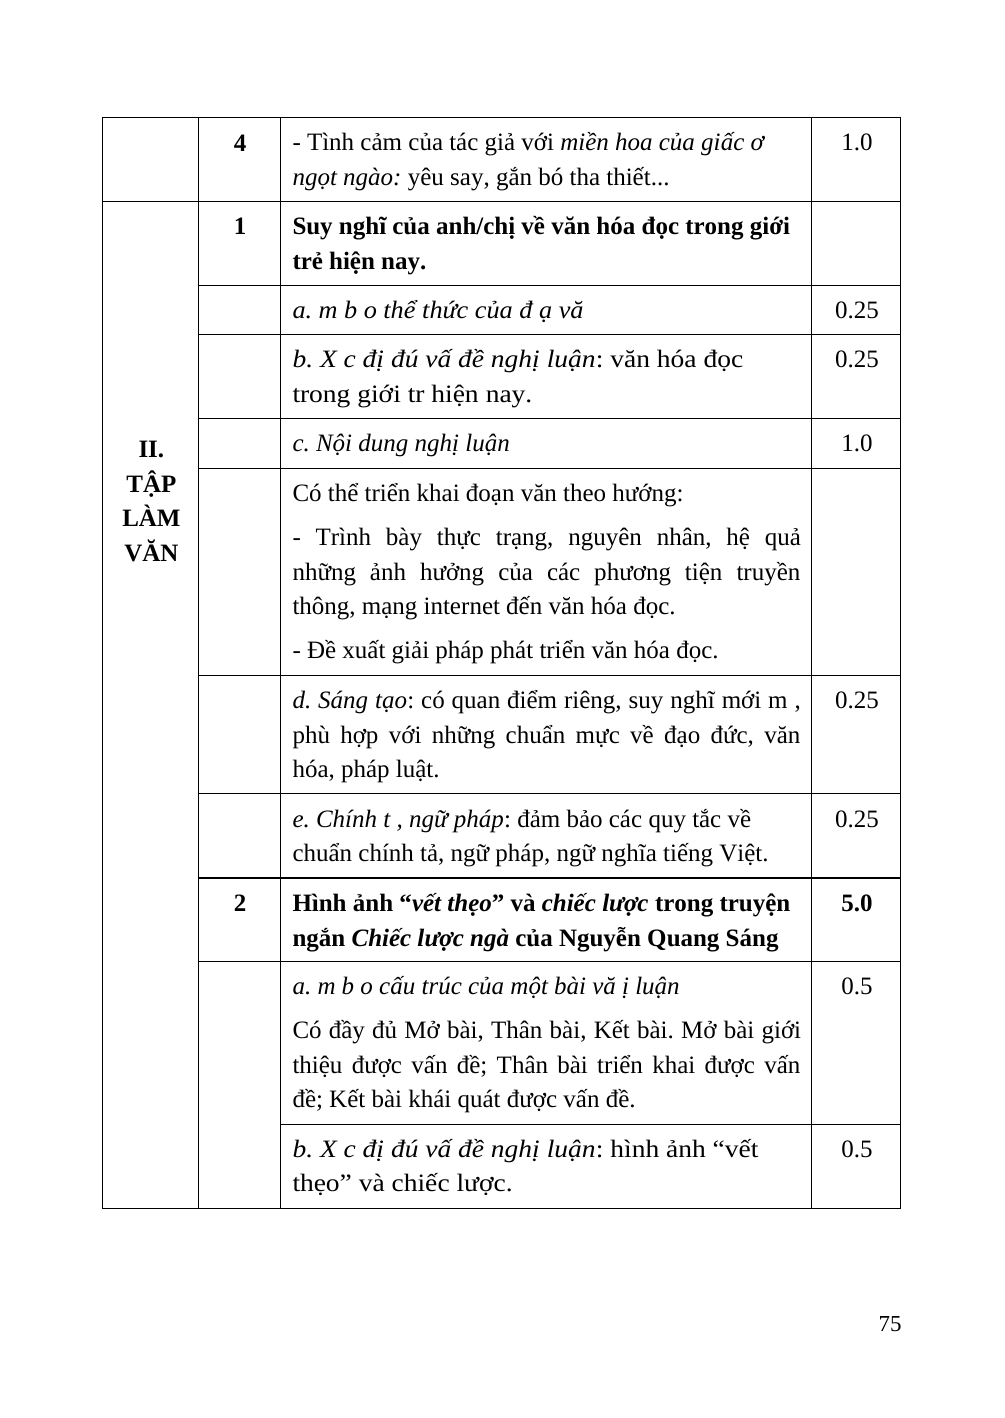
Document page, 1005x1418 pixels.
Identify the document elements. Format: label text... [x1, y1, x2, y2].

table_header 4 [199, 118, 280, 201]
table_cell 0.5 [812, 962, 900, 1124]
table_cell a. m b o cấu trúc của một bài vă ị luận Có đầy đủ Mở bài, Thân bài, Kết bài. Mở bài giới thiệu được vấn đề; Thân bài triển khai được vấn đề; Kết bài khái quát được vấn đề. [281, 962, 811, 1124]
table_cell 0.25 [812, 286, 900, 334]
table_cell Suy nghĩ của anh/chị về văn hóa đọc trong giới trẻ hiện nay. [281, 202, 811, 285]
table_cell b. X c đị đú vấ đề nghị luận: văn hóa đọc trong giới tr hiện nay. [281, 335, 811, 418]
table_cell [199, 962, 280, 1208]
table_header - Tình cảm của tác giả với miền hoa của giấc ơ ngọt ngào: yêu say, gắn bó tha thiết... [281, 118, 811, 201]
table_cell 1.0 [812, 419, 900, 467]
table_cell 0.25 [812, 794, 900, 877]
table_cell [199, 794, 280, 877]
table_cell Có thể triển khai đoạn văn theo hướng: Trình bày thực trạng, nguyên nhân, hệ quả những ảnh hưởng của các phương tiện truyền thông, mạng internet đến văn hóa đọc. Đề xuất giải pháp phát triển văn hóa đọc. [281, 469, 811, 675]
table_cell b. X c đị đú vấ đề nghị luận: hình ảnh “vết thẹo” và chiếc lược. [281, 1125, 811, 1208]
table_cell 0.25 [812, 676, 900, 793]
table_cell [199, 286, 280, 334]
table_cell 2 [199, 879, 280, 961]
table_cell [199, 676, 280, 793]
table_cell e. Chính t , ngữ pháp: đảm bảo các quy tắc về chuẩn chính tả, ngữ pháp, ngữ nghĩa tiếng Việt. [281, 794, 811, 877]
table_cell 5.0 [812, 879, 900, 961]
table_cell d. Sáng tạo: có quan điểm riêng, suy nghĩ mới m , phù hợp với những chuẩn mực về đạo đức, văn hóa, pháp luật. [281, 676, 811, 793]
table_header [103, 118, 198, 201]
table_cell 0.25 [812, 335, 900, 418]
table_cell [812, 469, 900, 675]
table_cell Hình ảnh “vết thẹo” và chiếc lược trong truyện ngắn Chiếc lược ngà của Nguyễn Quang Sáng [281, 879, 811, 961]
table_cell [199, 335, 280, 418]
table_cell a. m b o thể thức của đ ạ vă [281, 286, 811, 334]
table_cell c. Nội dung nghị luận [281, 419, 811, 467]
table_cell [199, 469, 280, 675]
table_cell 0.5 [812, 1125, 900, 1208]
table_cell [812, 202, 900, 285]
table_cell 1 [199, 202, 280, 285]
table_cell II. TẬP LÀM VĂN [103, 202, 198, 1208]
table_cell [199, 419, 280, 467]
table_header 1.0 [812, 118, 900, 201]
